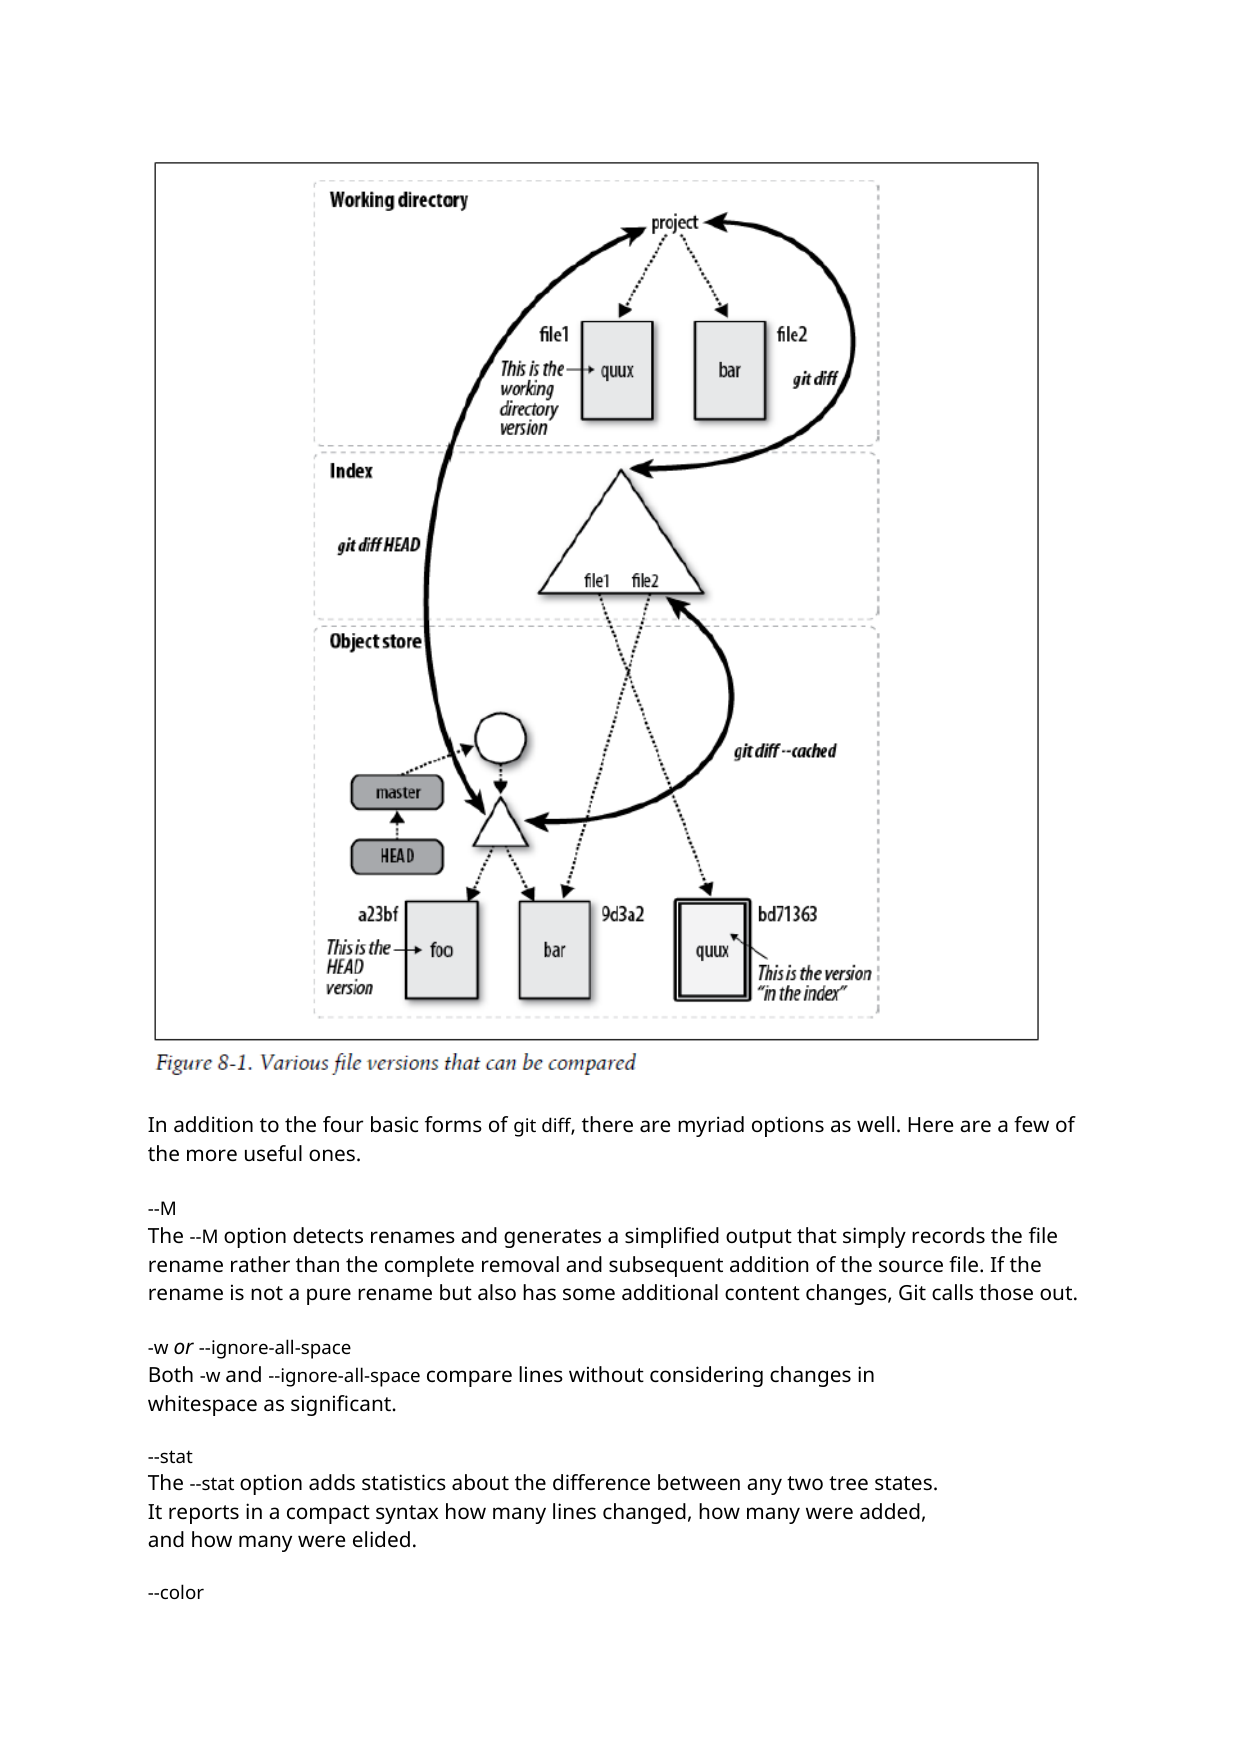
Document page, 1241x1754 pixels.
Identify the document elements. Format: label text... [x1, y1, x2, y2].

text whitespace as significant. [148, 1389, 1093, 1417]
text and how many were elided. [148, 1525, 1093, 1554]
text --M [148, 1196, 1093, 1221]
text -w or --ignore-all-space [148, 1332, 1093, 1361]
text --color [148, 1579, 1093, 1605]
text It reports in a compact syntax how many lines changed, how many were added, [148, 1497, 1093, 1525]
text --stat [148, 1443, 1093, 1468]
text In addition to the four basic forms of git diff, there are myriad options as well. Here are a few of the more useful ones. [148, 1110, 1093, 1167]
text The --stat option adds statistics about the difference between any two tree states. [148, 1468, 1093, 1497]
text The --M option detects renames and generates a simplified output that simply records the file rename rather than the complete removal and subsequent addition of the source file. If the rename is not a pure rename but also has some additional content changes, Git calls those out. [148, 1221, 1093, 1307]
text Both -w and --ignore-all-space compare lines without considering changes in [148, 1361, 1093, 1389]
